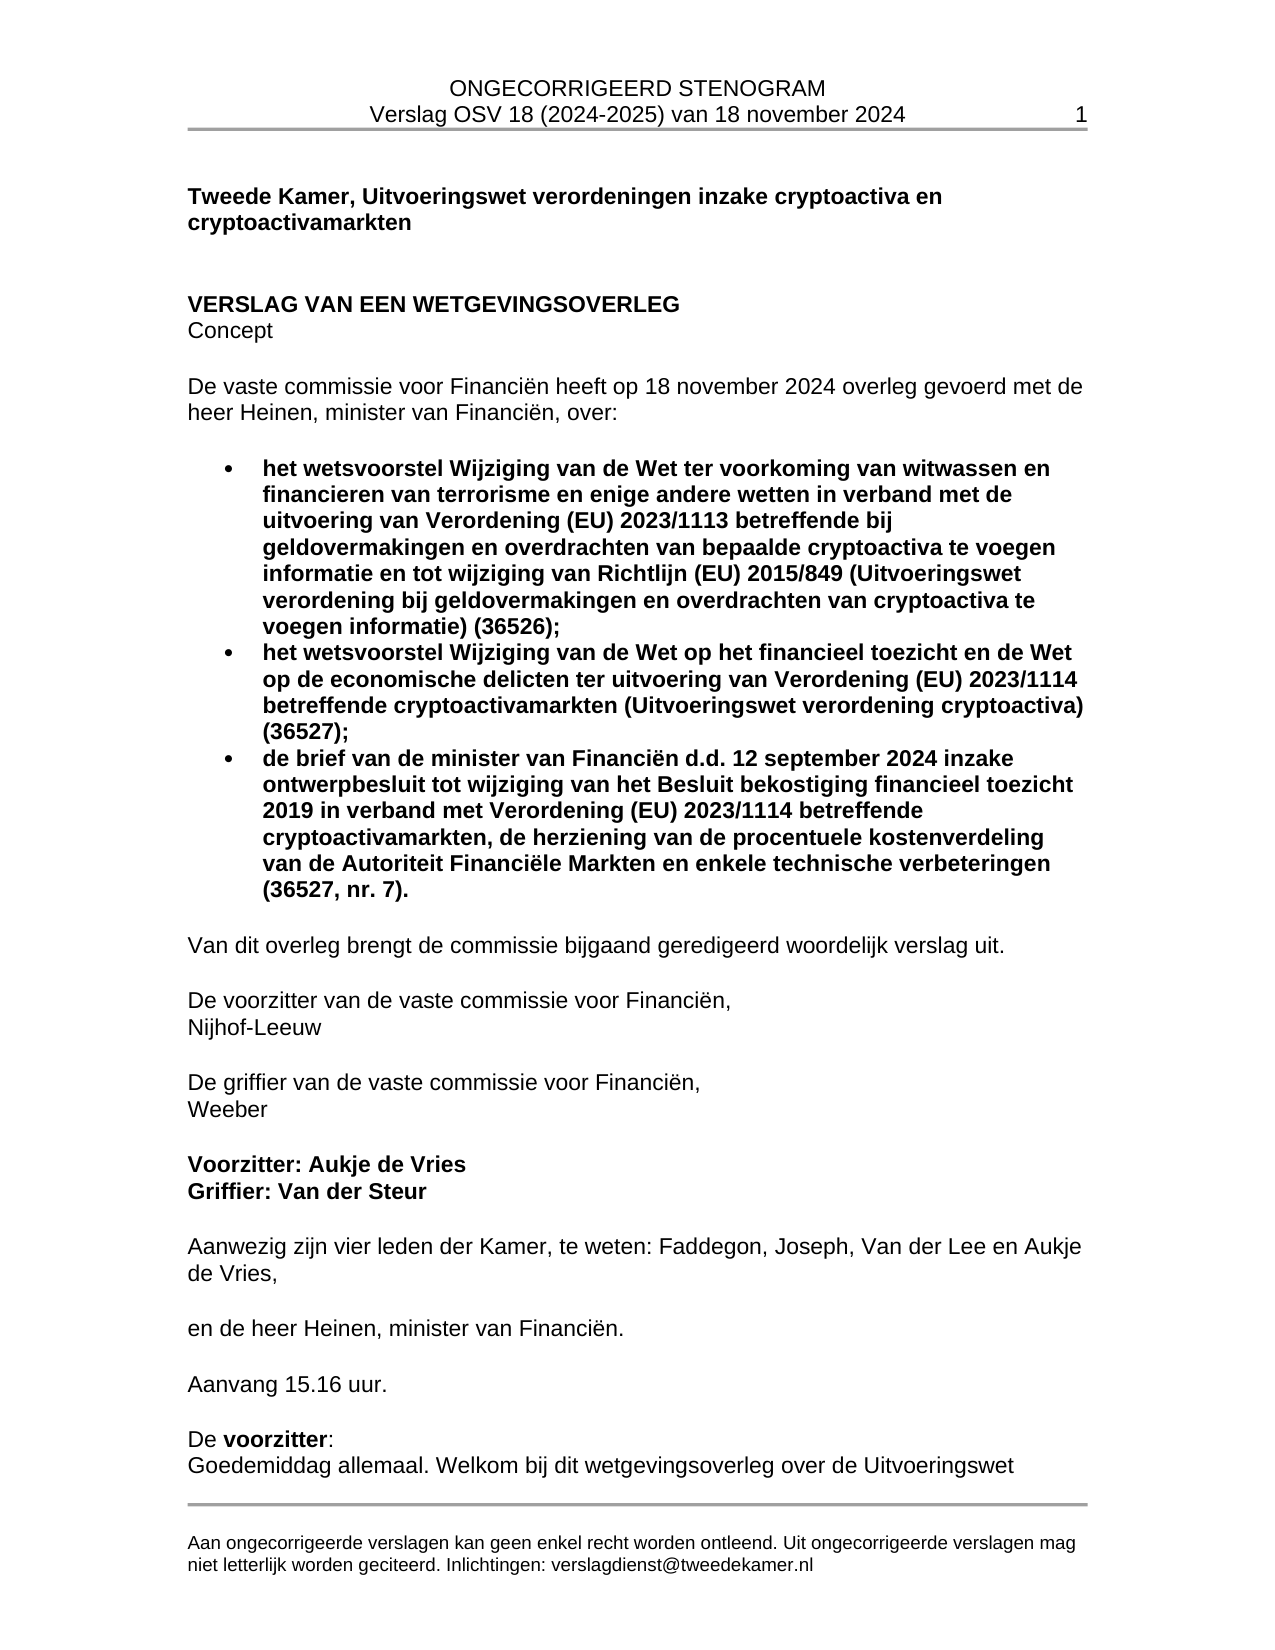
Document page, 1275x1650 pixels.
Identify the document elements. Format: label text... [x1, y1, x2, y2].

text en de heer Heinen, minister van Financiën. [187, 1315, 1087, 1341]
text Van dit overleg brengt de commissie bijgaand geredigeerd woordelijk verslag uit. [187, 932, 1087, 958]
text Tweede Kamer, Uitvoeringswet verordeningen inzake cryptoactiva en cryptoactivamarkten [187, 156, 1087, 236]
text Aanwezig zijn vier leden der Kamer, te weten: Faddegon, Joseph, Van der Lee en Aukje de Vries, [187, 1233, 1087, 1286]
text VERSLAG VAN EEN WETGEVINGSOVERLEG Concept [187, 265, 1087, 344]
text De voorzitter van de vaste commissie voor Financiën, Nijhof-Leeuw [187, 987, 1087, 1040]
list het wetsvoorstel Wijziging van de Wet ter voorkoming van witwassen en financieren van terrorisme en enige andere wetten in verband met de uitvoering van Verordening (EU) 2023/1113 betreffende bij geldovermakingen en overdrachten van bepaalde cryptoactiva te voegen informatie en tot wijziging van Richtlijn (EU) 2015/849 (Uitvoeringswet verordening bij geldovermakingen en overdrachten van cryptoactiva te voegen informatie) (36526); [225, 455, 1087, 639]
text Aanvang 15.16 uur. [187, 1371, 1087, 1397]
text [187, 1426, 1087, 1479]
list het wetsvoorstel Wijziging van de Wet op het financieel toezicht en de Wet op de economische delicten ter uitvoering van Verordening (EU) 2023/1114 betreffende cryptoactivamarkten (Uitvoeringswet verordening cryptoactiva) (36527); [225, 639, 1087, 745]
text De vaste commissie voor Financiën heeft op 18 november 2024 overleg gevoerd met de heer Heinen, minister van Financiën, over: [187, 373, 1087, 426]
list de brief van de minister van Financiën d.d. 12 september 2024 inzake ontwerpbesluit tot wijziging van het Besluit bekostiging financieel toezicht 2019 in verband met Verordening (EU) 2023/1114 betreffende cryptoactivamarkten, de herziening van de procentuele kostenverdeling van de Autoriteit Financiële Markten en enkele technische verbeteringen (36527, nr. 7). [225, 745, 1087, 903]
text Voorzitter: Aukje de Vries Griffier: Van der Steur [187, 1151, 1087, 1204]
text De griffier van de vaste commissie voor Financiën, Weeber [187, 1069, 1087, 1122]
